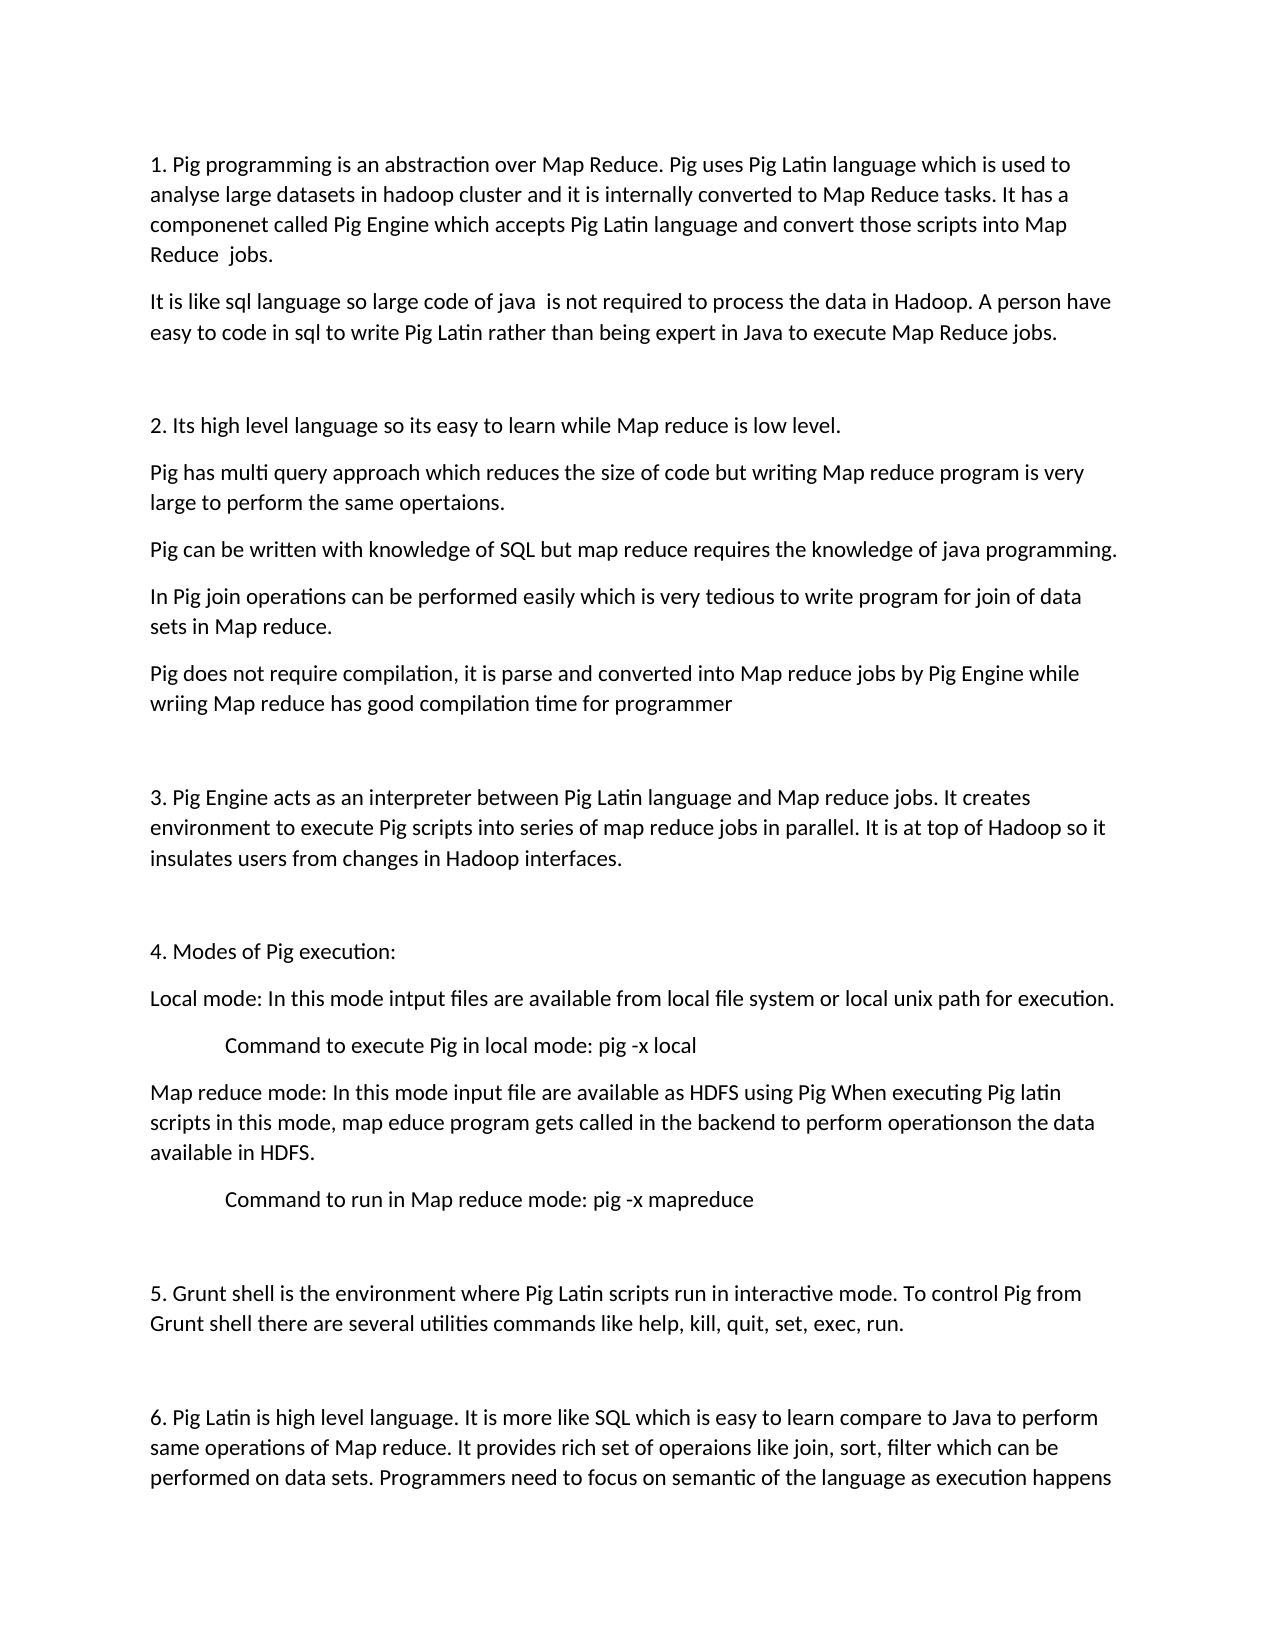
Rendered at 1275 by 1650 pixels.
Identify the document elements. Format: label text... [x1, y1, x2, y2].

text Command to execute Pig in local mode: pig -x local [150, 1031, 1125, 1059]
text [150, 1403, 1125, 1492]
text 5. Grunt shell is the environment where Pig Latin scripts run in interactive mode. To control Pig from Grunt shell there are several utilities commands like help, kill, quit, set, exec, run. [150, 1279, 1125, 1337]
text Command to run in Map reduce mode: pig -x mapreduce [150, 1185, 1125, 1213]
text Map reduce mode: In this mode input file are available as HDFS using Pig When executing Pig latin scripts in this mode, map educe program gets called in the backend to perform operationson the data available in HDFS. [150, 1078, 1125, 1167]
text 3. Pig Engine acts as an interpreter between Pig Latin language and Map reduce jobs. It creates environment to execute Pig scripts into series of map reduce jobs in parallel. It is at top of Hadoop so it insulates users from changes in Hadoop interfaces. [150, 783, 1125, 872]
text 4. Modes of Pig execution: [150, 937, 1125, 966]
text 2. Its high level language so its easy to learn while Map reduce is low level. [150, 411, 1125, 439]
text 1. Pig programming is an abstraction over Map Reduce. Pig uses Pig Latin language which is used to analyse large datasets in hadoop cluster and it is internally converted to Map Reduce tasks. It has a componenet called Pig Engine which accepts Pig Latin language and convert those scripts into Map Reduce jobs. [150, 150, 1125, 269]
text It is like sql language so large code of java is not required to process the data in Hadoop. A person have easy to code in sql to write Pig Latin rather than being expert in Java to execute Map Reduce jobs. [150, 287, 1125, 346]
text Pig has multi query approach which reduces the size of code but writing Map reduce program is very large to perform the same opertaions. [150, 458, 1125, 517]
text Pig does not require compilation, it is parse and converted into Map reduce jobs by Pig Engine while wriing Map reduce has good compilation time for programmer [150, 659, 1125, 718]
text Local mode: In this mode intput files are available from local file system or local unix path for execution. [150, 984, 1125, 1012]
text Pig can be written with knowledge of SQL but map reduce requires the knowledge of java programming. [150, 535, 1125, 563]
text In Pig join operations can be performed easily which is very tedious to write program for join of data sets in Map reduce. [150, 582, 1125, 641]
